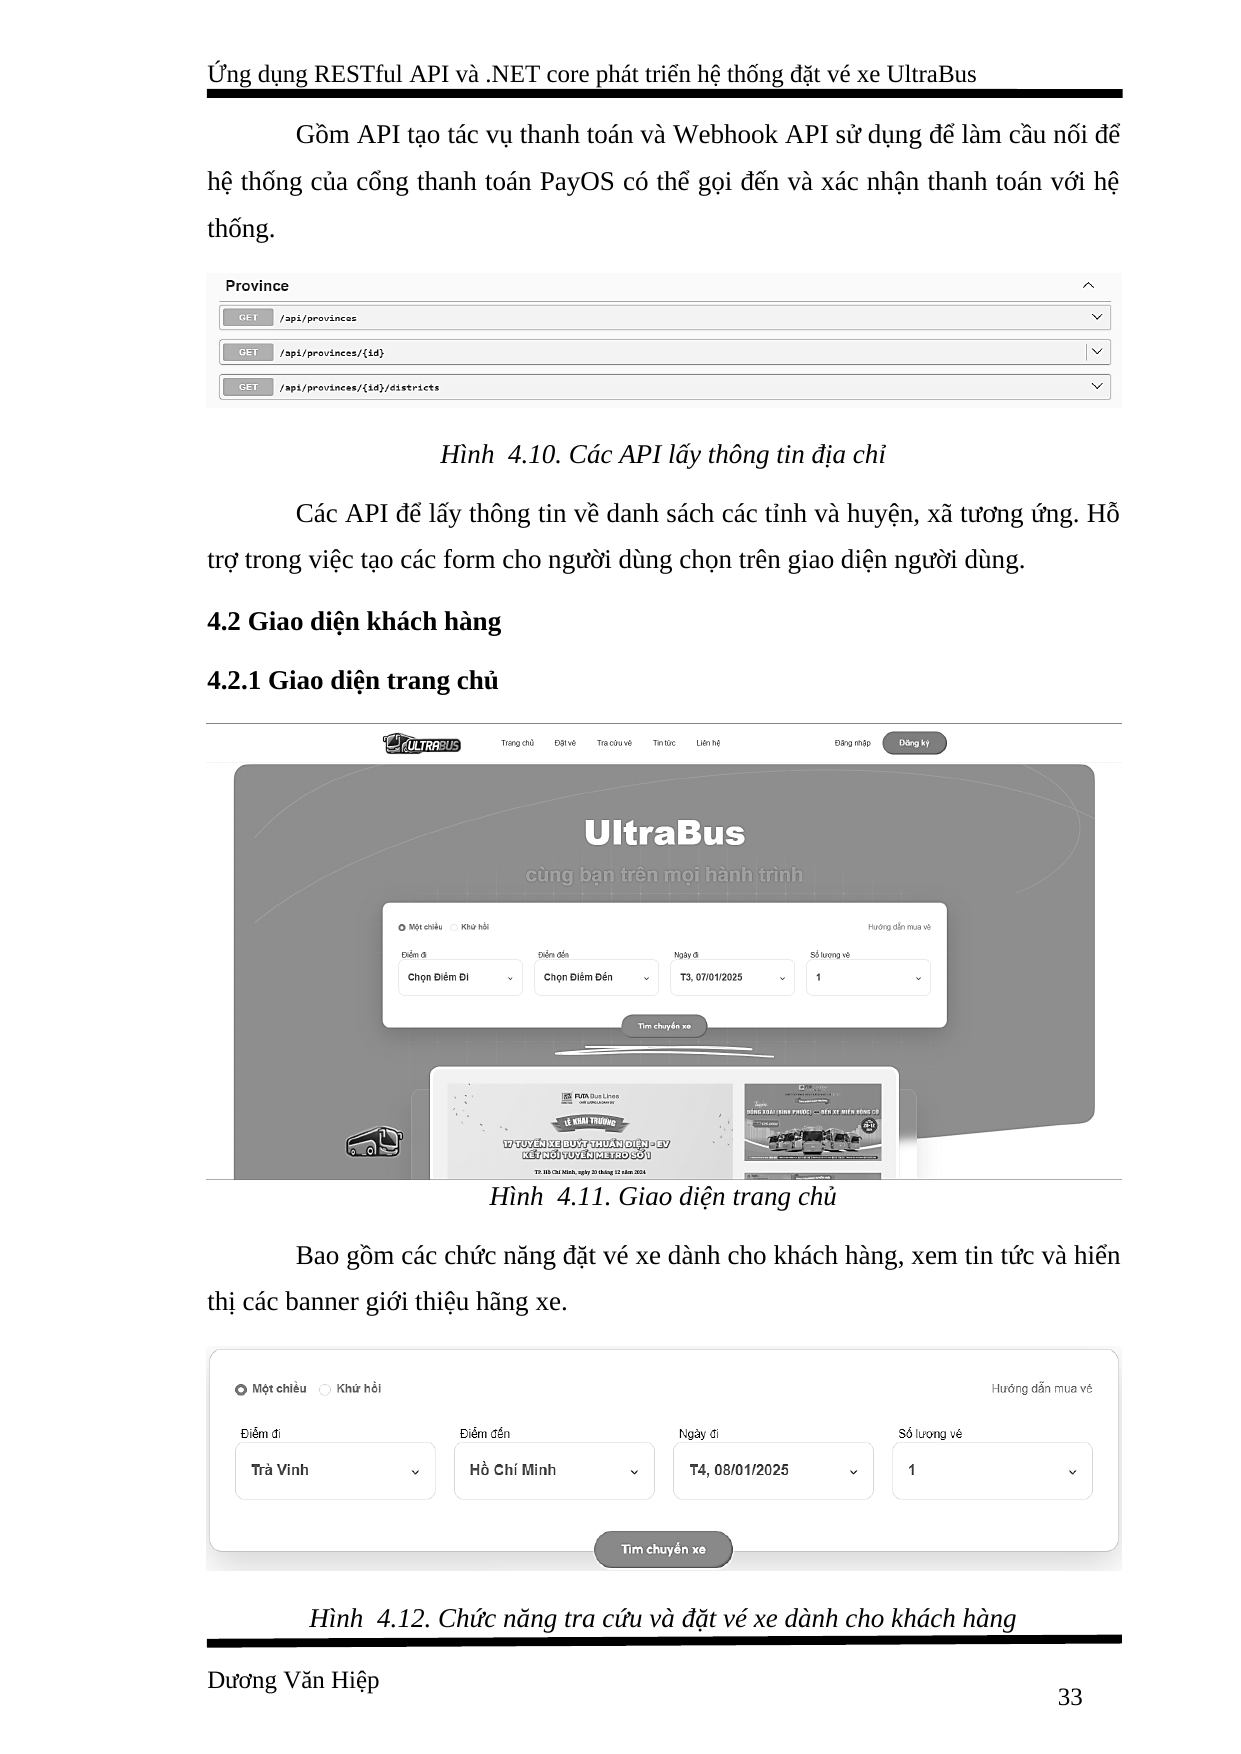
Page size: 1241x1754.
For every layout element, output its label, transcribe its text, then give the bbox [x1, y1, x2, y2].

picture [206, 723, 1122, 1180]
subtitle Giao diện khách hàng [207, 605, 1122, 636]
text Bao gồm các chức năng đặt vé xe dành cho khách hàng, xem tin tức và hiển thị các banner giới thiệu hãng xe. [207, 1239, 1122, 1317]
text Gồm API tạo tác vụ thanh toán và Webhook API sử dụng để làm cầu nối để hệ thống của cổng thanh toán PayOS có thể gọi đến và xác nhận thanh toán với hệ thống. [207, 118, 1122, 243]
picture [206, 273, 1122, 408]
text Các API để lấy thông tin về danh sách các tỉnh và huyện, xã tương ứng. Hỗ trợ trong việc tạo các form cho người dùng chọn trên giao diện người dùng. [207, 497, 1122, 575]
subtitle Giao diện trang chủ [207, 664, 1122, 695]
picture [206, 1346, 1122, 1571]
